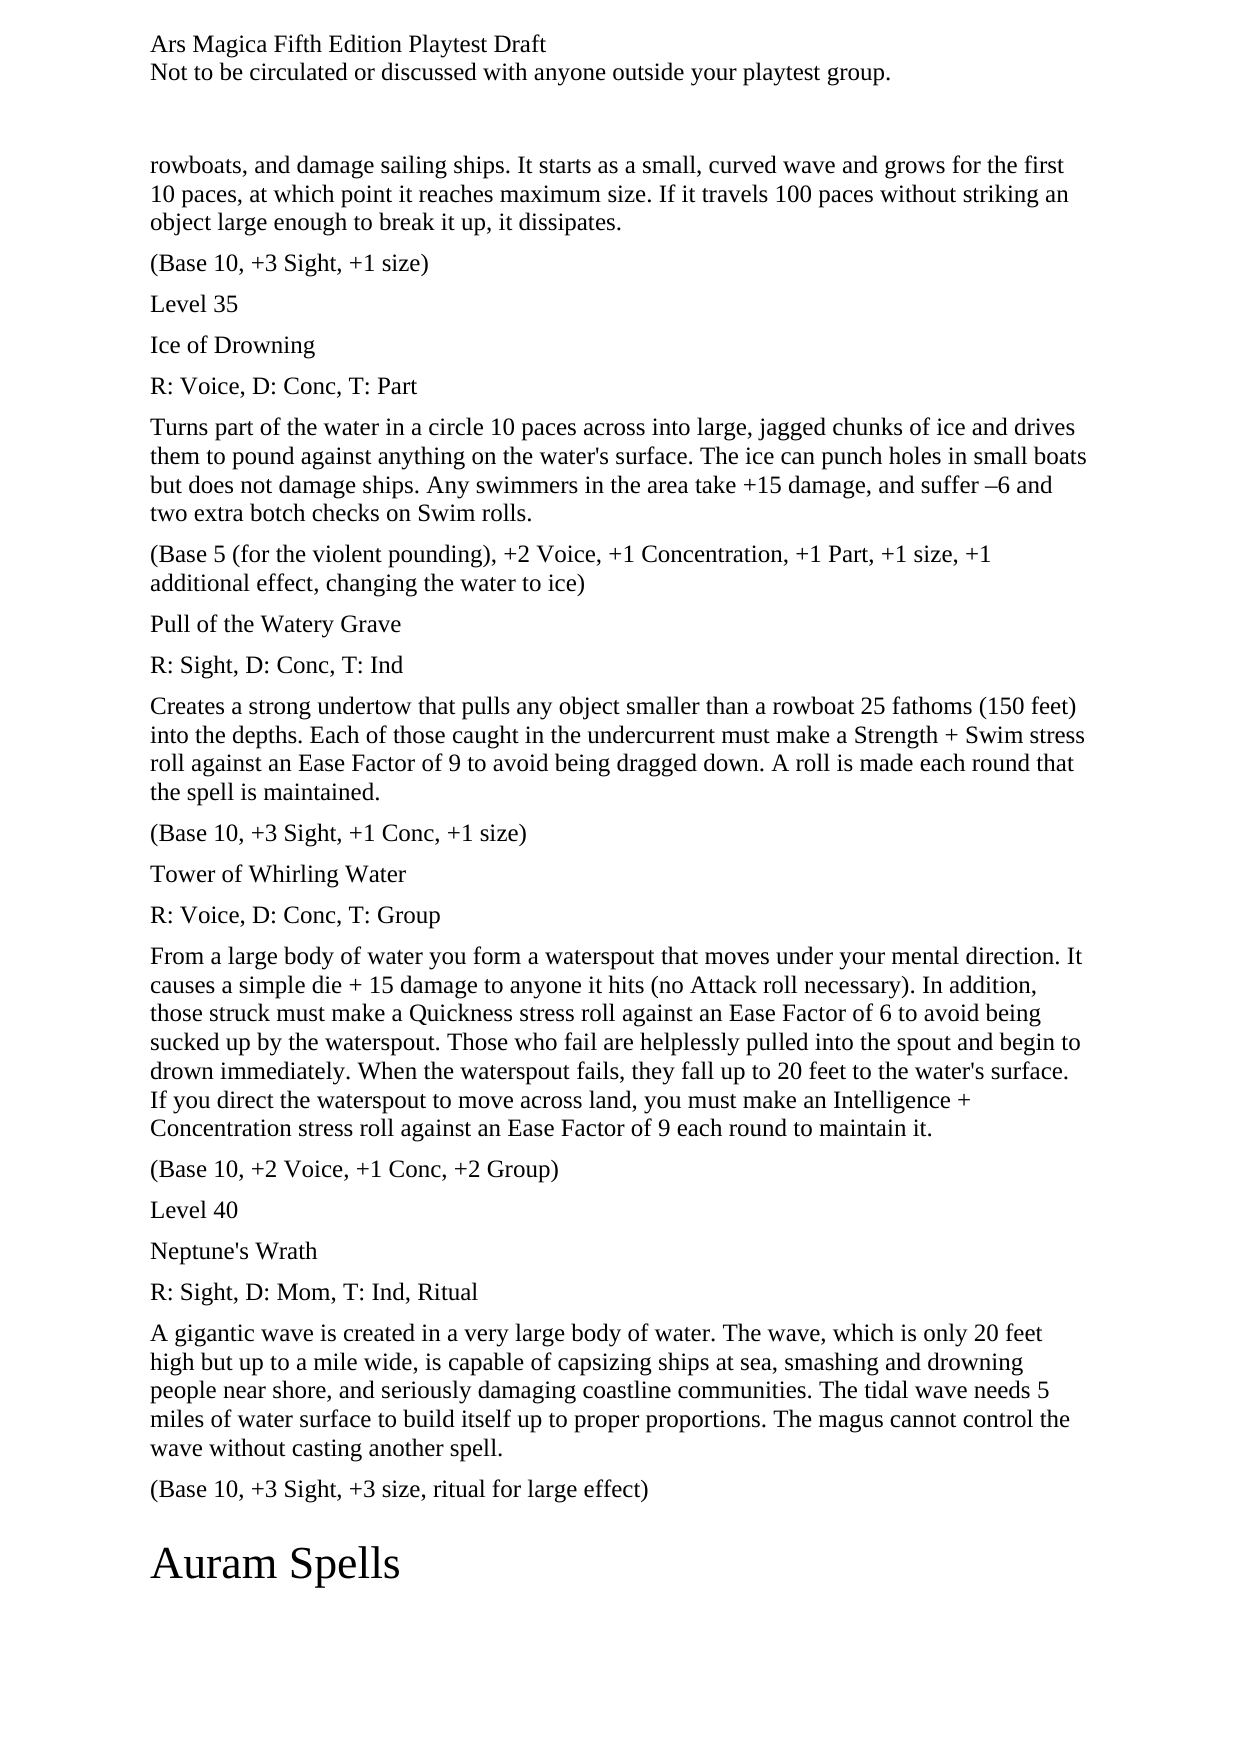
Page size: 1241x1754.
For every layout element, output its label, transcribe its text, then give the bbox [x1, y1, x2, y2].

text R: Voice, D: Conc, T: Group [150, 900, 1090, 929]
text (Base 5 (for the violent pounding), +2 Voice, +1 Concentration, +1 Part, +1 size, +1 additional effect, changing the water to ice) [150, 539, 1090, 597]
text (Base 10, +3 Sight, +1 Conc, +1 size) [150, 818, 1090, 847]
text (Base 10, +2 Voice, +1 Conc, +2 Group) [150, 1154, 1090, 1183]
text (Base 10, +3 Sight, +3 size, ritual for large effect) [150, 1474, 1090, 1503]
text R: Sight, D: Conc, T: Ind [150, 650, 1090, 679]
text Turns part of the water in a circle 10 paces across into large, jagged chunks of ice and drives them to pound against anything on the water's surface. The ice can punch holes in small boats but does not damage ships. Any swimmers in the area take +15 damage, and suffer –6 and two extra botch checks on Swim rolls. [150, 412, 1090, 527]
text (Base 10, +3 Sight, +1 size) [150, 248, 1090, 277]
text Pull of the Watery Grave [150, 609, 1090, 638]
text R: Voice, D: Conc, T: Part [150, 371, 1090, 400]
text Creates a strong undertow that pulls any object smaller than a rowboat 25 fathoms (150 feet) into the depths. Each of those caught in the undercurrent must make a Strength + Swim stress roll against an Ease Factor of 9 to avoid being dragged down. A roll is made each round that the spell is maintained. [150, 691, 1090, 806]
text R: Sight, D: Mom, T: Ind, Ritual [150, 1277, 1090, 1306]
text Ice of Drowning [150, 330, 1090, 359]
text A gigantic wave is created in a very large body of water. The wave, which is only 20 feet high but up to a mile wide, is capable of capsizing ships at sea, smashing and drowning people near shore, and seriously damaging coastline communities. The tidal wave needs 5 miles of water surface to build itself up to proper proportions. The magus cannot control the wave without casting another spell. [150, 1318, 1090, 1462]
text Level 40 [150, 1195, 1090, 1224]
text Tower of Whirling Water [150, 859, 1090, 888]
text Auram Spells [150, 1536, 1090, 1588]
text Level 35 [150, 289, 1090, 318]
text From a large body of water you form a waterspout that moves under your mental direction. It causes a simple die + 15 damage to anyone it hits (no Attack roll necessary). In addition, those struck must make a Quickness stress roll against an Ease Factor of 6 to avoid being sucked up by the waterspout. Those who fail are helplessly pulled into the spout and begin to drown immediately. When the waterspout fails, they fall up to 20 feet to the water's surface. If you direct the waterspout to move across land, you must make an Intelligence + Concentration stress roll against an Ease Factor of 9 each round to maintain it. [150, 941, 1090, 1142]
text Neptune's Wrath [150, 1236, 1090, 1265]
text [150, 150, 1090, 236]
